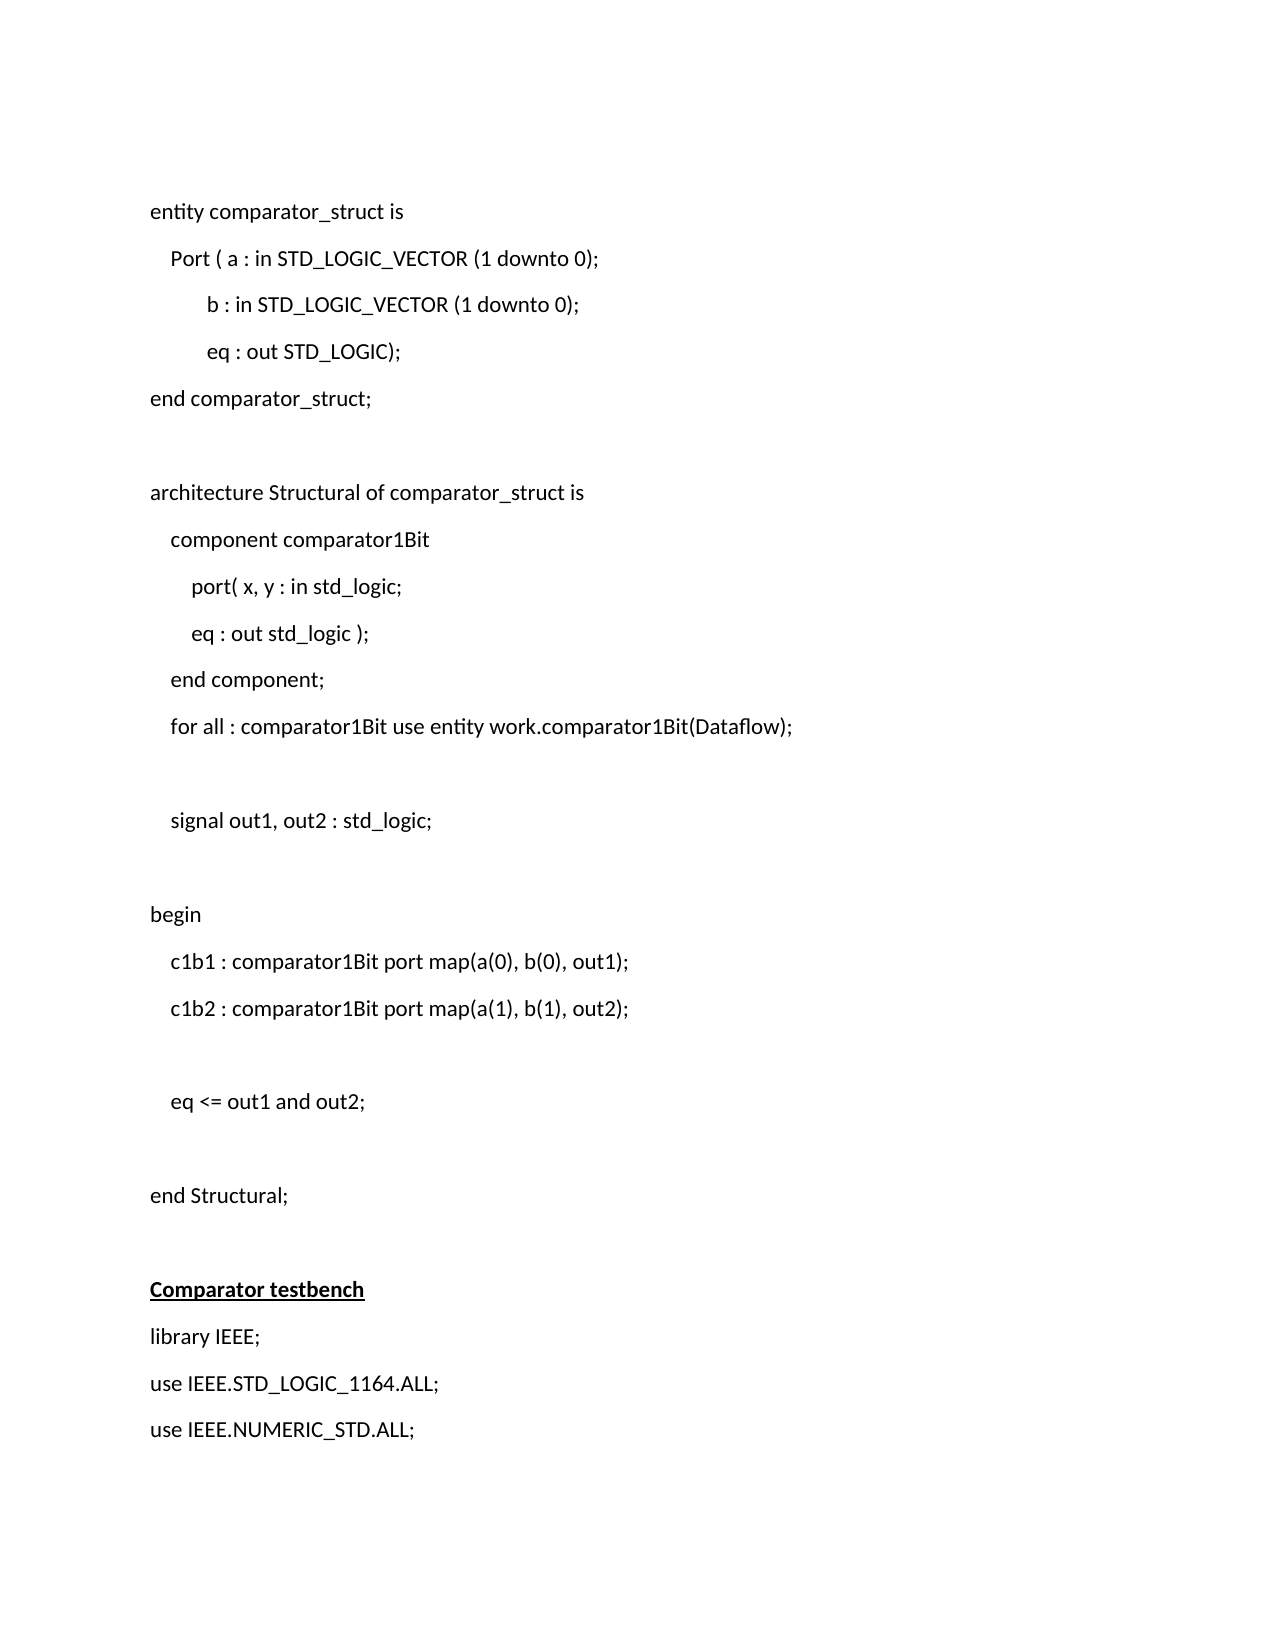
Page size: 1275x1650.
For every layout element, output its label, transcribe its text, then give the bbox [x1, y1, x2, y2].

text eq : out std_logic ); [150, 619, 1125, 647]
text Port ( a : in STD_LOGIC_VECTOR (1 downto 0); [150, 244, 1125, 272]
text use IEEE.STD_LOGIC_1164.ALL; [150, 1369, 1125, 1397]
text end component; [150, 666, 1125, 694]
text library IEEE; [150, 1322, 1125, 1350]
text component comparator1Bit [150, 525, 1125, 553]
text end comparator_struct; [150, 384, 1125, 412]
text eq <= out1 and out2; [150, 1087, 1125, 1116]
text port( x, y : in std_logic; [150, 572, 1125, 600]
text architecture Structural of comparator_struct is [150, 478, 1125, 506]
text b : in STD_LOGIC_VECTOR (1 downto 0); [150, 291, 1125, 319]
text signal out1, out2 : std_logic; [150, 806, 1125, 834]
text c1b1 : comparator1Bit port map(a(0), b(0), out1); [150, 947, 1125, 975]
text begin [150, 900, 1125, 928]
text Comparator testbench [150, 1275, 1125, 1303]
text eq : out STD_LOGIC); [150, 337, 1125, 366]
text end Structural; [150, 1181, 1125, 1209]
text for all : comparator1Bit use entity work.comparator1Bit(Dataflow); [150, 712, 1125, 741]
text use IEEE.NUMERIC_STD.ALL; [150, 1416, 1125, 1444]
text c1b2 : comparator1Bit port map(a(1), b(1), out2); [150, 994, 1125, 1022]
text entity comparator_struct is [150, 197, 1125, 225]
